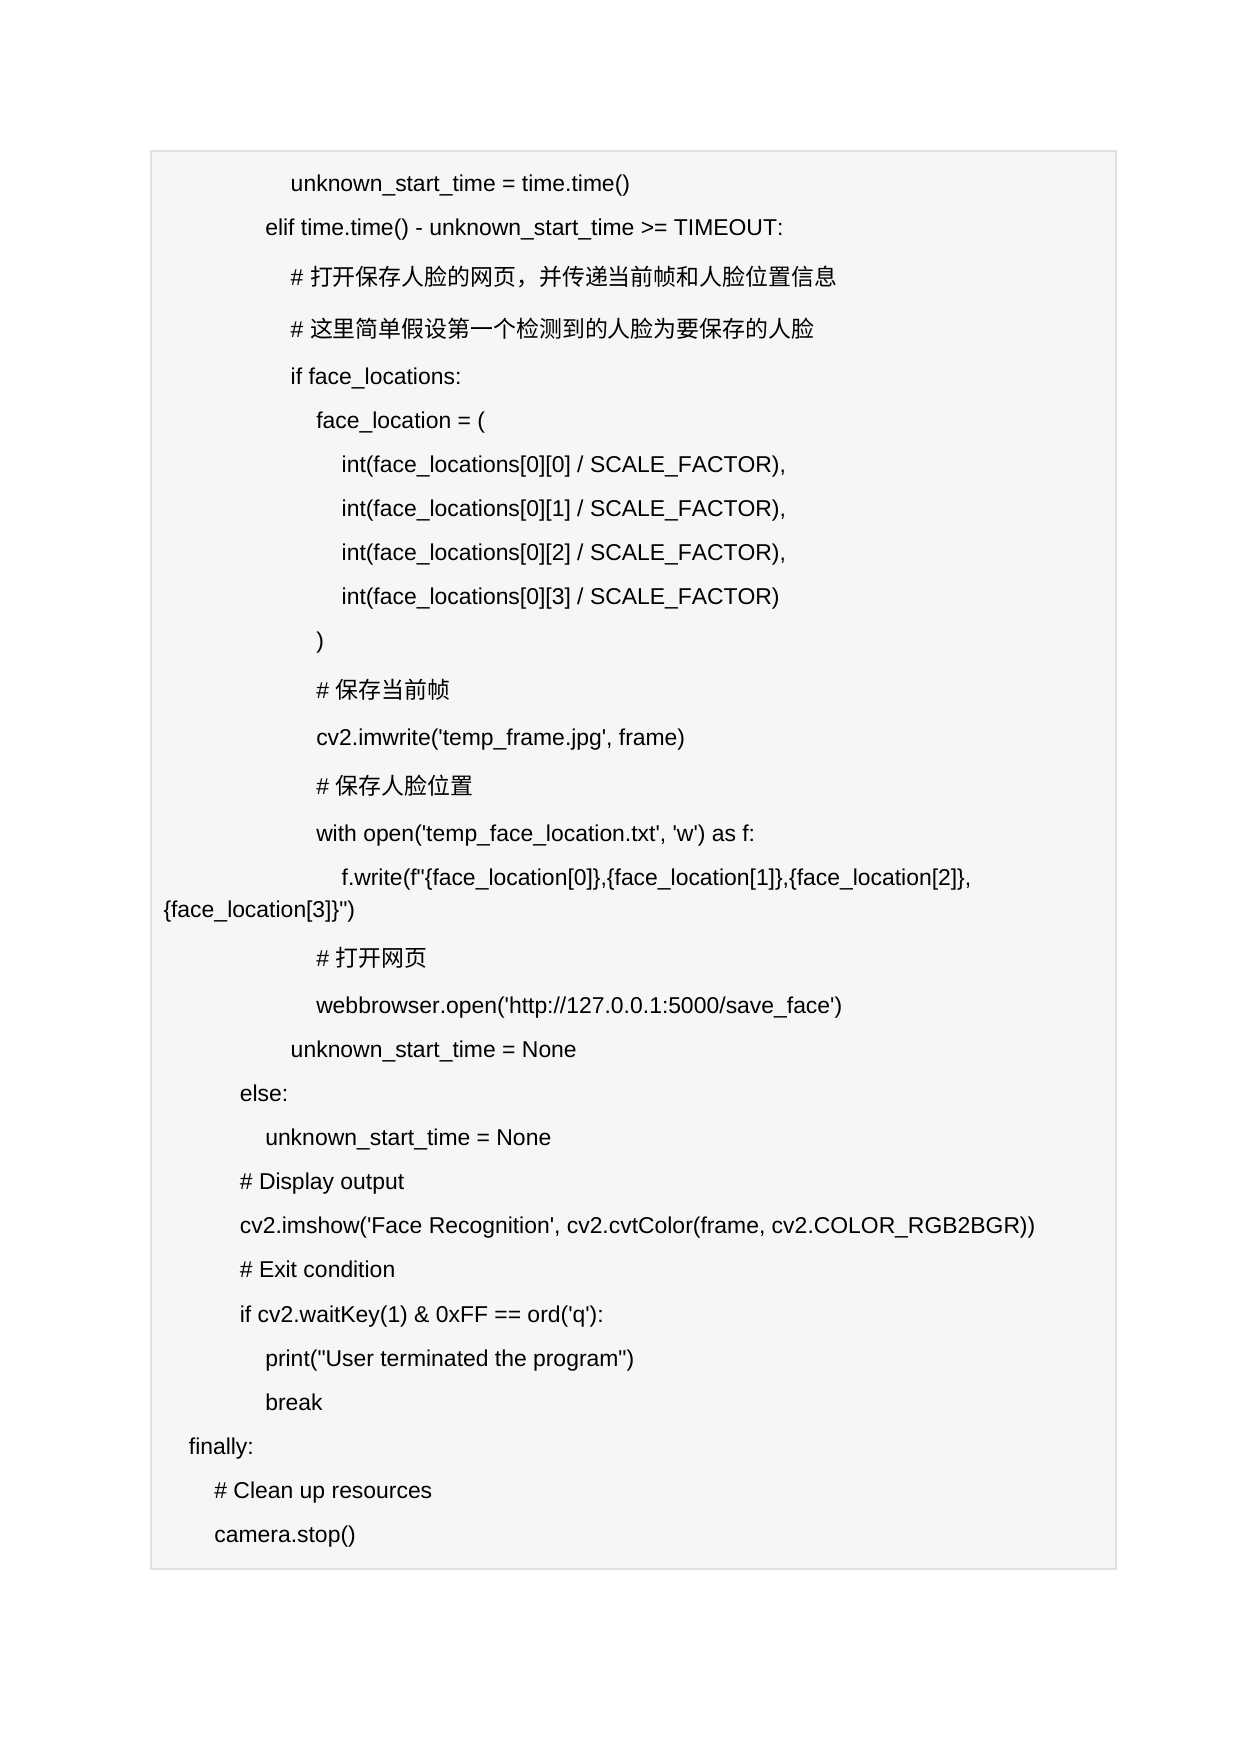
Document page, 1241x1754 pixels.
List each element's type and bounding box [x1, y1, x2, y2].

table_header [152, 152, 1115, 1568]
